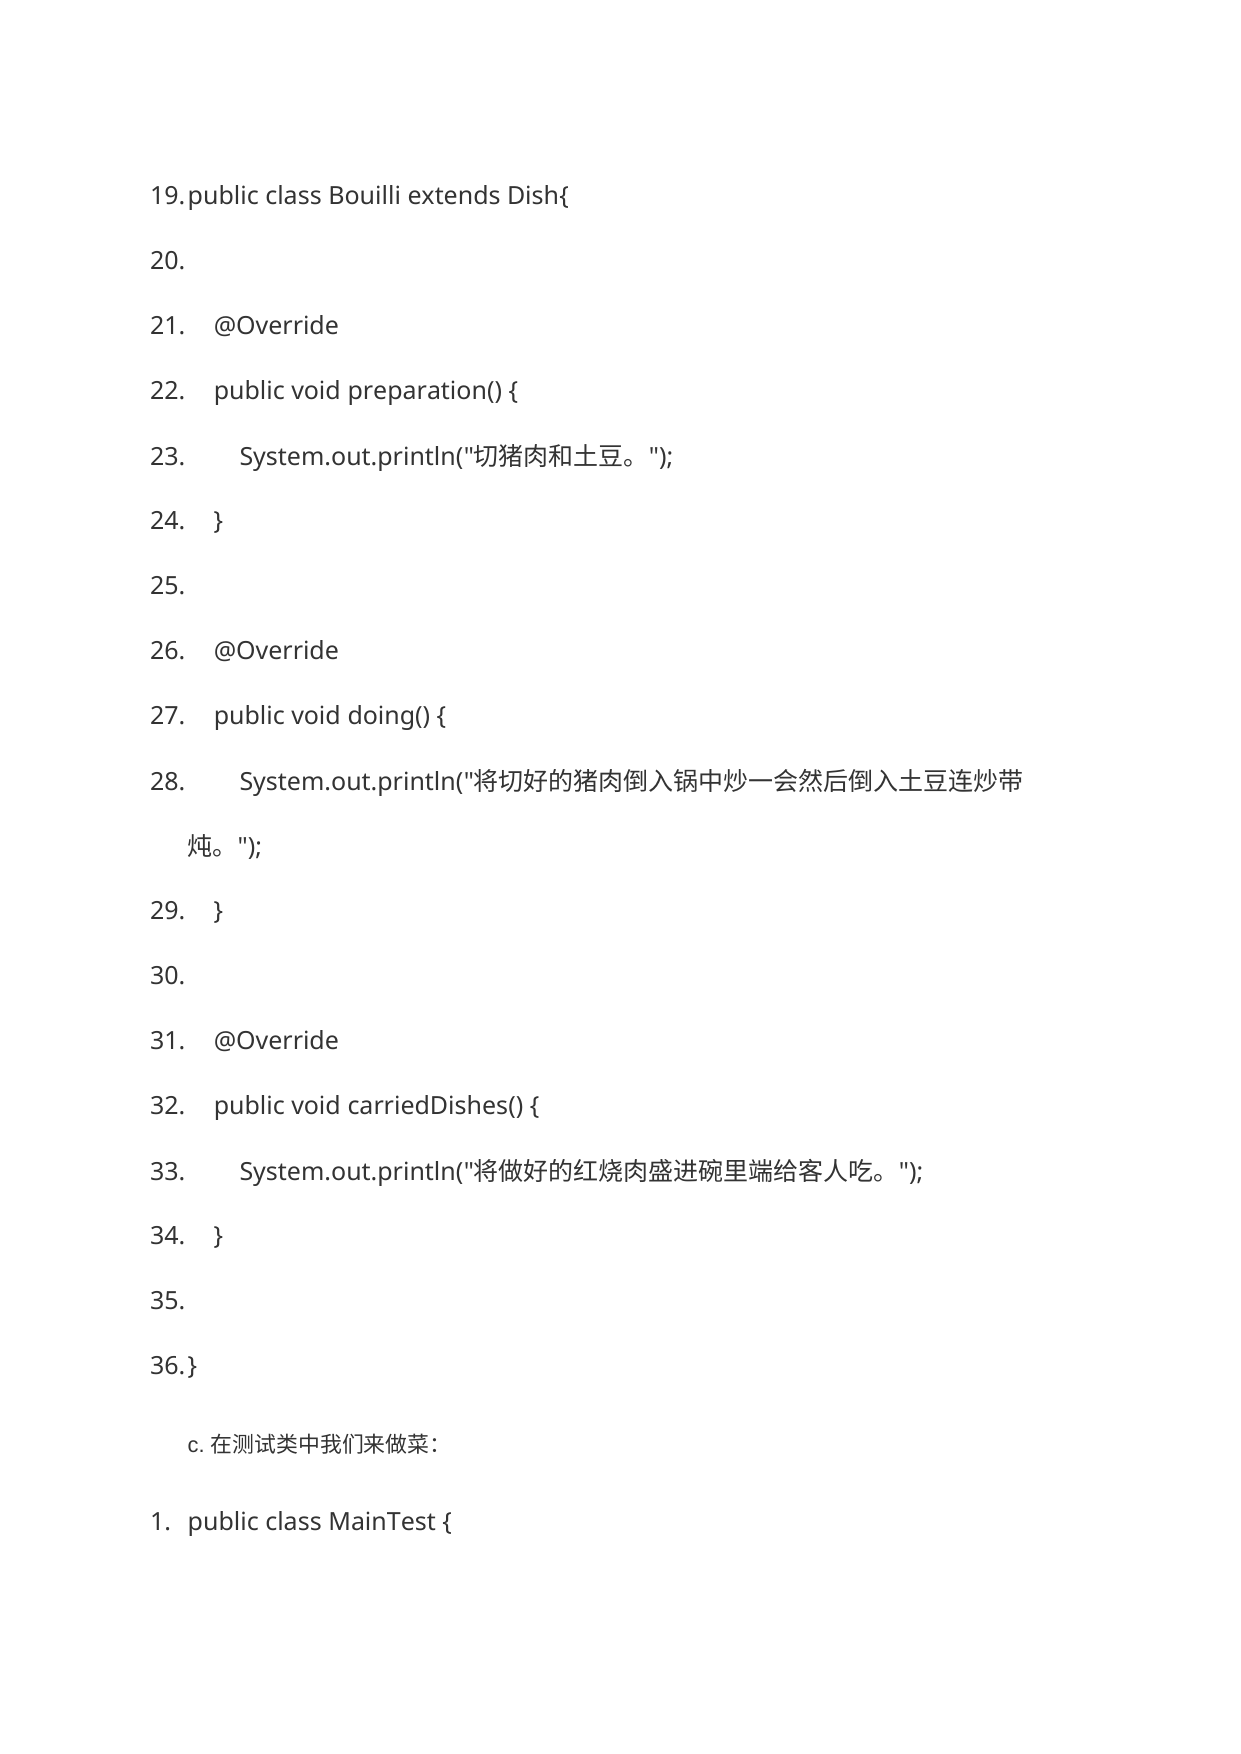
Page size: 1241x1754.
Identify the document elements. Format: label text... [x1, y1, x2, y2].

list public class Bouilli extends Dish{ [150, 162, 1053, 227]
list } [150, 1332, 1053, 1397]
list System.out.println("将切好的猪肉倒入锅中炒一会然后倒入土豆连炒带炖。"); [150, 747, 1053, 877]
list @Override [150, 1007, 1053, 1072]
list public void preparation() { [150, 357, 1053, 422]
list System.out.println("将做好的红烧肉盛进碗里端给客人吃。"); [150, 1137, 1053, 1202]
list @Override [150, 292, 1053, 357]
list System.out.println("切猪肉和土豆。"); [150, 422, 1053, 487]
list public void carriedDishes() { [150, 1072, 1053, 1137]
list } [150, 1202, 1053, 1267]
text c. 在测试类中我们来做菜： [187, 1426, 1053, 1459]
list } [150, 877, 1053, 942]
list @Override [150, 617, 1053, 682]
list public void doing() { [150, 682, 1053, 747]
list public class MainTest { [150, 1488, 1053, 1553]
list } [150, 487, 1053, 552]
